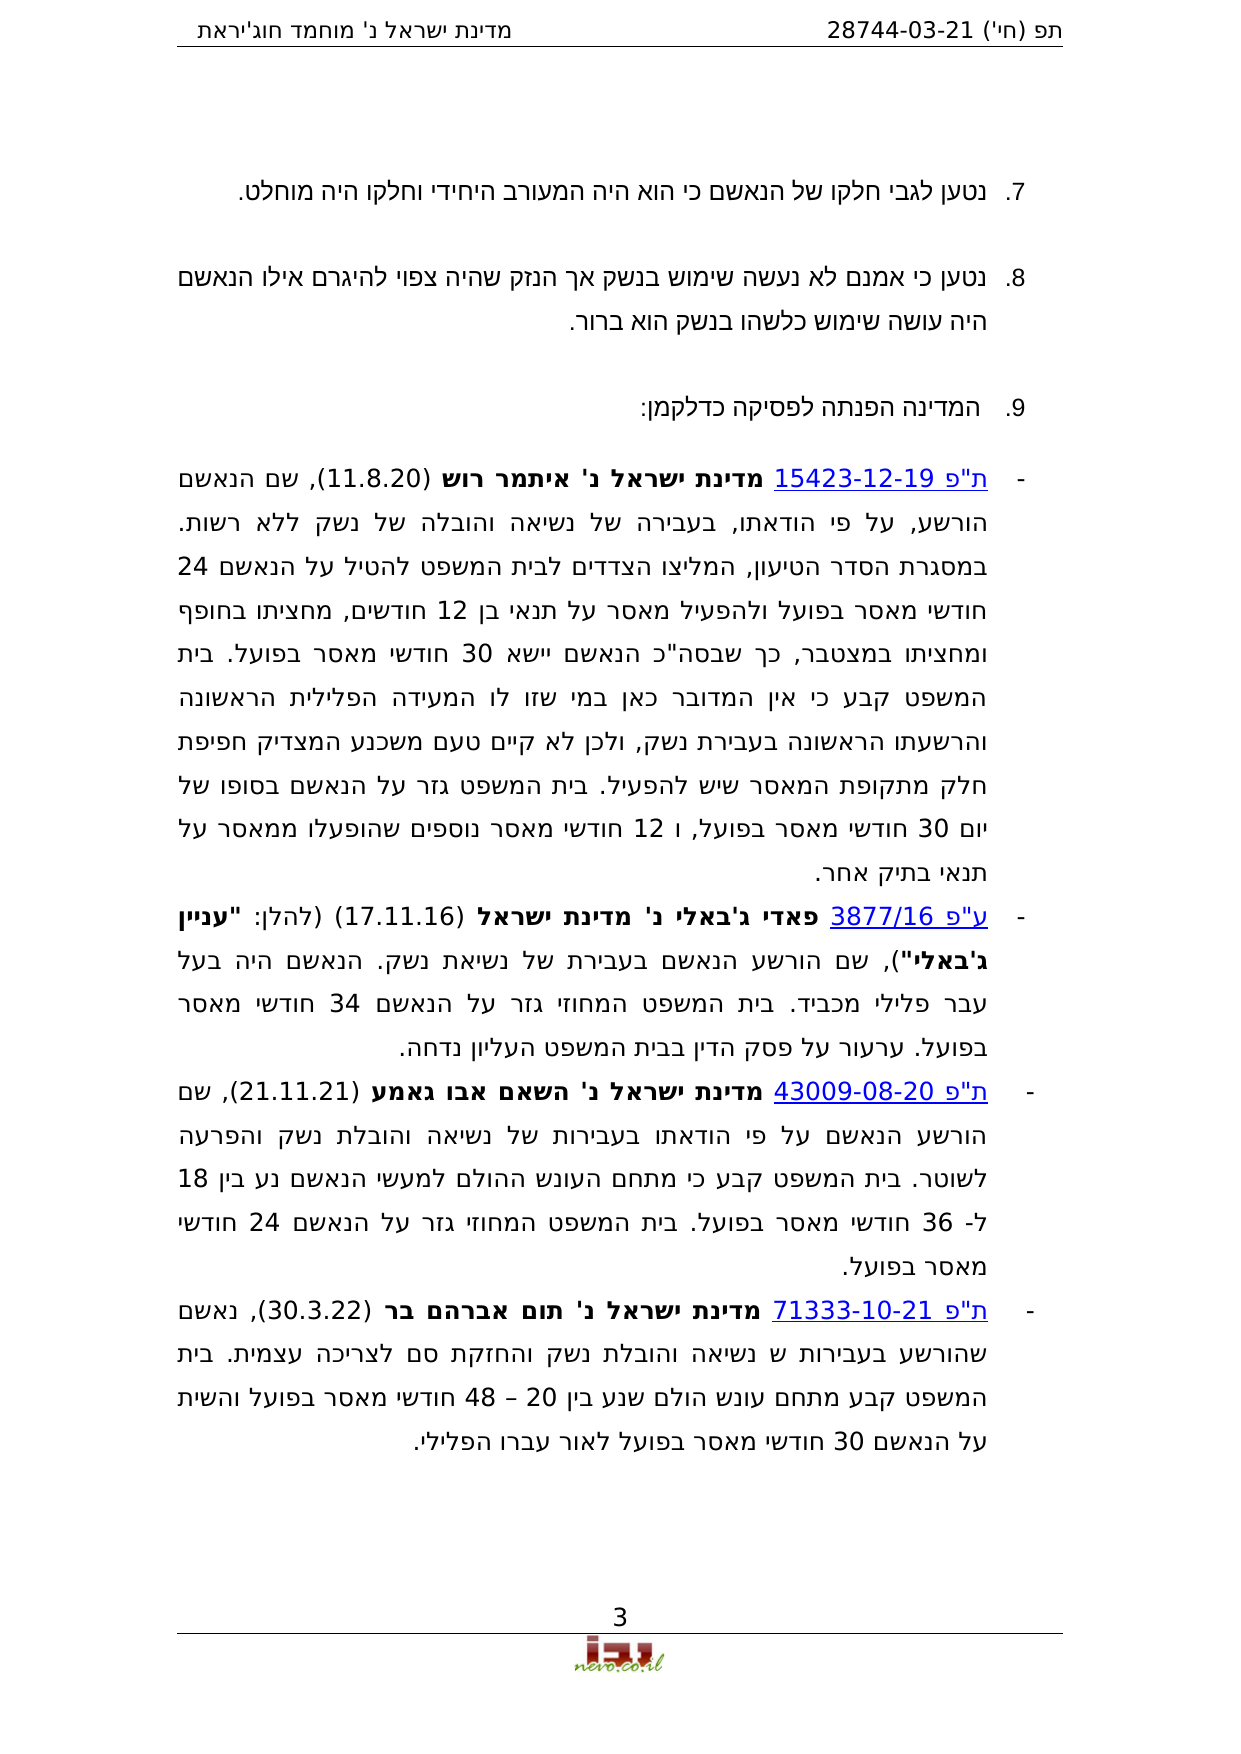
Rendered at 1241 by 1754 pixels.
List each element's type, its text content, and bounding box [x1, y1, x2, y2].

list ת"פ 15423-12-19 מדינת ישראל נ' איתמר רוש (11.8.20), שם הנאשם הורשע, על פי הודאתו, בעבירה של נשיאה והובלה של נשק ללא רשות. במסגרת הסדר הטיעון, המליצו הצדדים לבית המשפט להטיל על הנאשם 24 חודשי מאסר בפועל ולהפעיל מאסר על תנאי בן 12 חודשים, מחציתו בחופף ומחציתו במצטבר, כך שבסה"כ הנאשם יישא 30 חודשי מאסר בפועל. בית המשפט קבע כי אין המדובר כאן במי שזו לו המעידה הפלילית הראשונה והרשעתו הראשונה בעבירת נשק, ולכן לא קיים טעם משכנע המצדיק חפיפת חלק מתקופת המאסר שיש להפעיל. בית המשפט גזר על הנאשם בסופו של יום 30 חודשי מאסר בפועל, ו 12 חודשי מאסר נוספים שהופעלו ממאסר על תנאי בתיק אחר. [177, 465, 1026, 888]
list ע"פ 3877/16 פאדי ג'באלי נ' מדינת ישראל (17.11.16) (להלן: "עניין ג'באלי"), שם הורשע הנאשם בעבירת של נשיאת נשק. הנאשם היה בעל עבר פלילי מכביד. בית המשפט המחוזי גזר על הנאשם 34 חודשי מאסר בפועל. ערעור על פסק הדין בבית המשפט העליון נדחה. [177, 902, 1026, 1063]
list נטען לגבי חלקו של הנאשם כי הוא היה המעורב היחידי וחלקו היה מוחלט. [177, 177, 1026, 206]
picture [574, 1635, 666, 1673]
list נטען כי אמנם לא נעשה שימוש בנשק אך הנזק שהיה צפוי להיגרם אילו הנאשם היה עושה שימוש כלשהו בנשק הוא ברור. [177, 263, 1026, 335]
list ת"פ 71333-10-21 מדינת ישראל נ' תום אברהם בר (30.3.22), נאשם שהורשע בעבירות ש נשיאה והובלת נשק והחזקת סם לצריכה עצמית. בית המשפט קבע מתחם עונש הולם שנע בין 20 – 48 חודשי מאסר בפועל והשית על הנאשם 30 חודשי מאסר בפועל לאור עברו הפלילי. [177, 1296, 1026, 1456]
list המדינה הפנתה לפסיקה כדלקמן: [177, 393, 1026, 422]
list ת"פ 43009-08-20 מדינת ישראל נ' השאם אבו גאמע (21.11.21), שם הורשע הנאשם על פי הודאתו בעבירות של נשיאה והובלת נשק והפרעה לשוטר. בית המשפט קבע כי מתחם העונש ההולם למעשי הנאשם נע בין 18 ל- 36 חודשי מאסר בפועל. בית המשפט המחוזי גזר על הנאשם 24 חודשי מאסר בפועל. [177, 1077, 1026, 1281]
